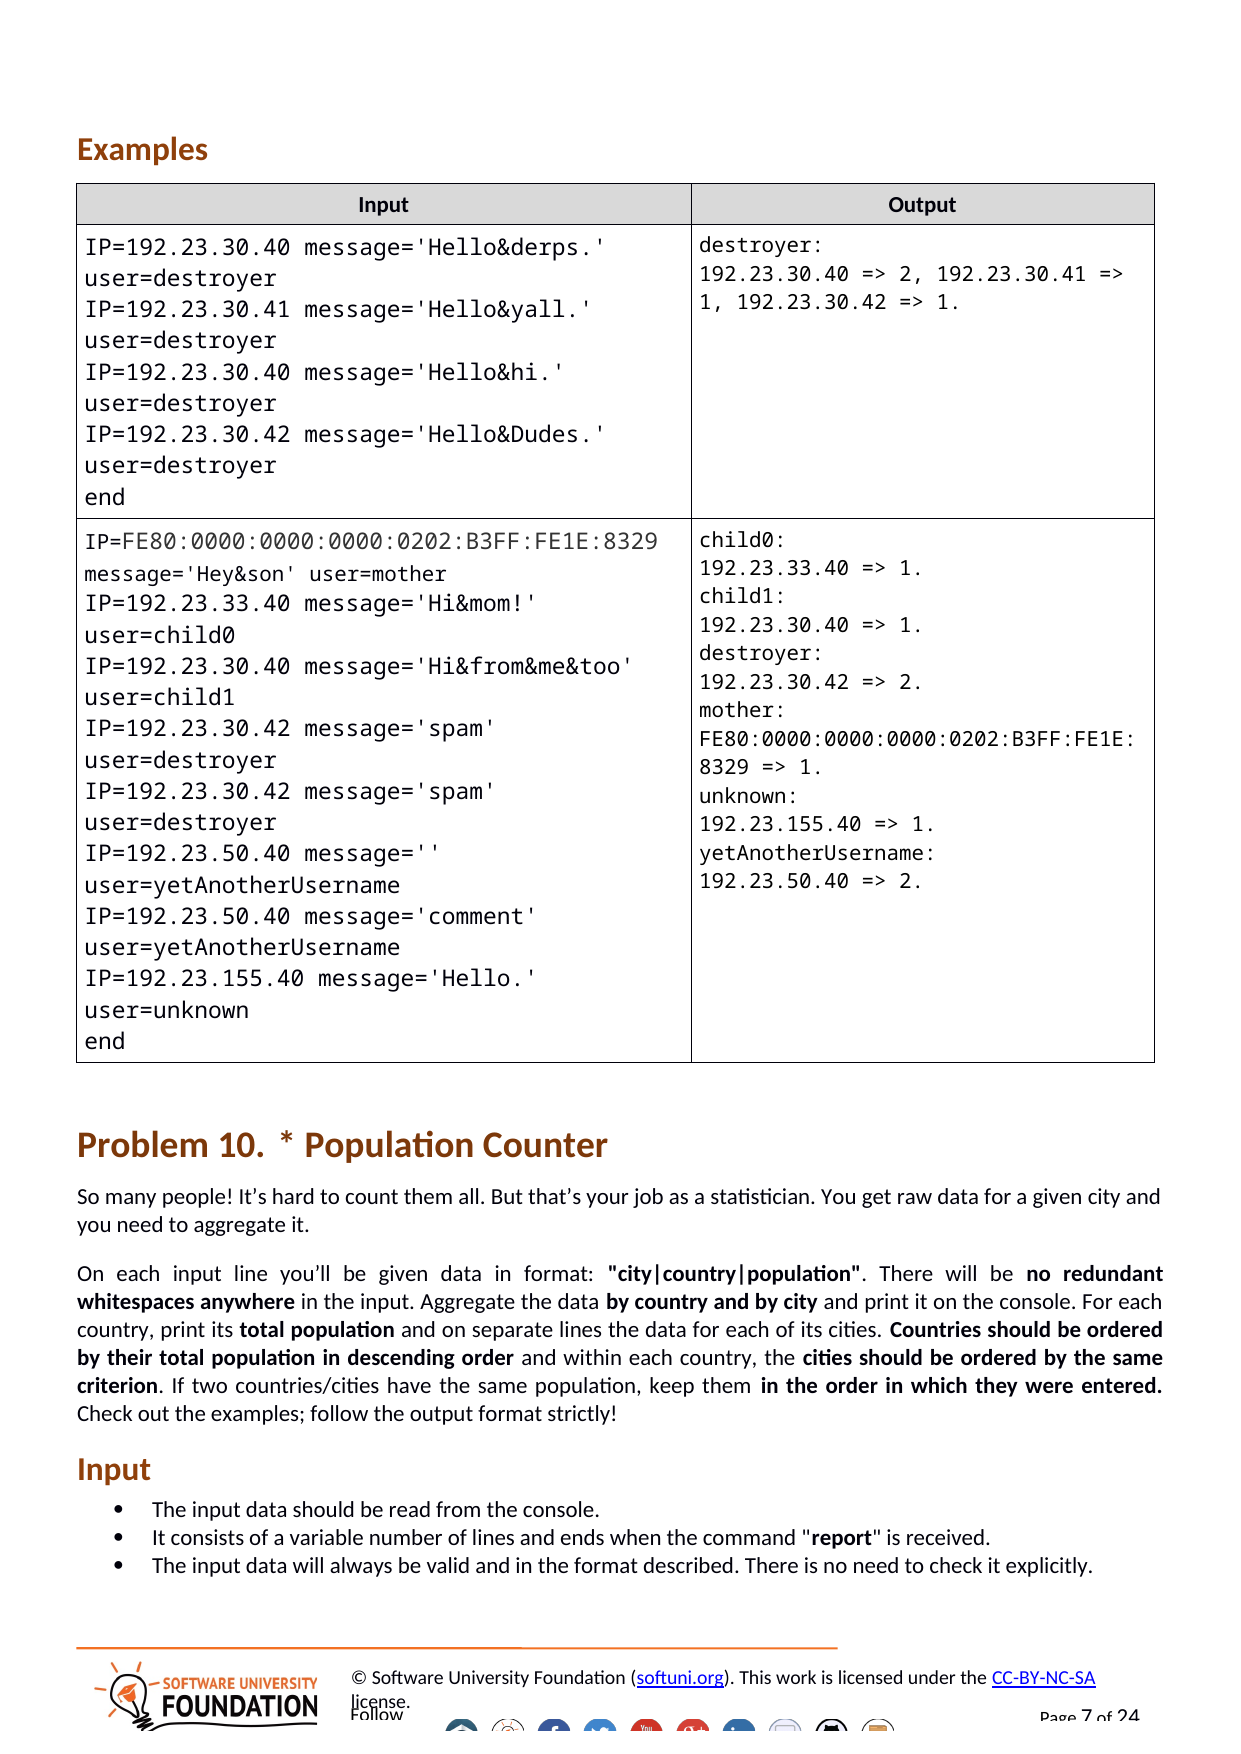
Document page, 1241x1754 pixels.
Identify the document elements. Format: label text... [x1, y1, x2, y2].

picture [722, 1719, 756, 1731]
picture [676, 1719, 709, 1731]
picture [537, 1719, 571, 1731]
text So many people! It’s hard to count them all. But that’s your job as a statistician. You get raw data for a given city and you need to aggregate it. [77, 1182, 1163, 1238]
picture [93, 1661, 318, 1731]
table_header Output [692, 184, 1154, 224]
list The input data should be read from the console. [114, 1495, 1163, 1523]
picture [491, 1719, 524, 1731]
picture [861, 1719, 894, 1731]
table_header Input [77, 184, 691, 224]
table_cell IP=192.23.30.40 message='Hello&derps.' user=destroyer IP=192.23.30.41 message='Hello&yall.' user=destroyer IP=192.23.30.40 message='Hello&hi.' user=destroyer IP=192.23.30.42 message='Hello&Dudes.' user=destroyer end [77, 225, 691, 518]
subtitle Examples [77, 128, 1163, 168]
subtitle * Population Counter [77, 1121, 1163, 1167]
list It consists of a variable number of lines and ends when the command "report" is received. [114, 1523, 1163, 1551]
picture [445, 1719, 478, 1731]
table_cell destroyer: 192.23.30.40 => 2, 192.23.30.41 => 1, 192.23.30.42 => 1. [692, 225, 1154, 518]
picture [630, 1719, 663, 1731]
picture [768, 1719, 802, 1731]
table_cell child0: 192.23.33.40 => 1. child1: 192.23.30.40 => 1. destroyer: 192.23.30.42 => 2. mother: FE80:0000:0000:0000:0202:B3FF:FE1E:8329 => 1. unknown: 192.23.155.40 => 1. yetAnotherUsername: 192.23.50.40 => 2. [692, 519, 1154, 1062]
text On each input line you’ll be given data in format: "city|country|population". There will be no redundant whitespaces anywhere in the input. Aggregate the data by country and by city and print it on the console. For each country, print its total population and on separate lines the data for each of its cities. Countries should be ordered by their total population in descending order and within each country, the cities should be ordered by the same criterion. If two countries/cities have the same population, keep them in the order in which they were entered. Check out the examples; follow the output format strictly! [77, 1259, 1163, 1427]
list The input data will always be valid and in the format described. There is no need to check it explicitly. [114, 1551, 1163, 1579]
picture [815, 1719, 848, 1731]
picture [583, 1719, 617, 1731]
subtitle Input [77, 1448, 1163, 1489]
table_cell IP=FE80:0000:0000:0000:0202:B3FF:FE1E:8329 message='Hey&son' user=mother IP=192.23.33.40 message='Hi&mom!' user=child0 IP=192.23.30.40 message='Hi&from&me&too' user=child1 IP=192.23.30.42 message='spam' user=destroyer IP=192.23.30.42 message='spam' user=destroyer IP=192.23.50.40 message='' user=yetAnotherUsername IP=192.23.50.40 message='comment' user=yetAnotherUsername IP=192.23.155.40 message='Hello.' user=unknown end [77, 519, 691, 1062]
